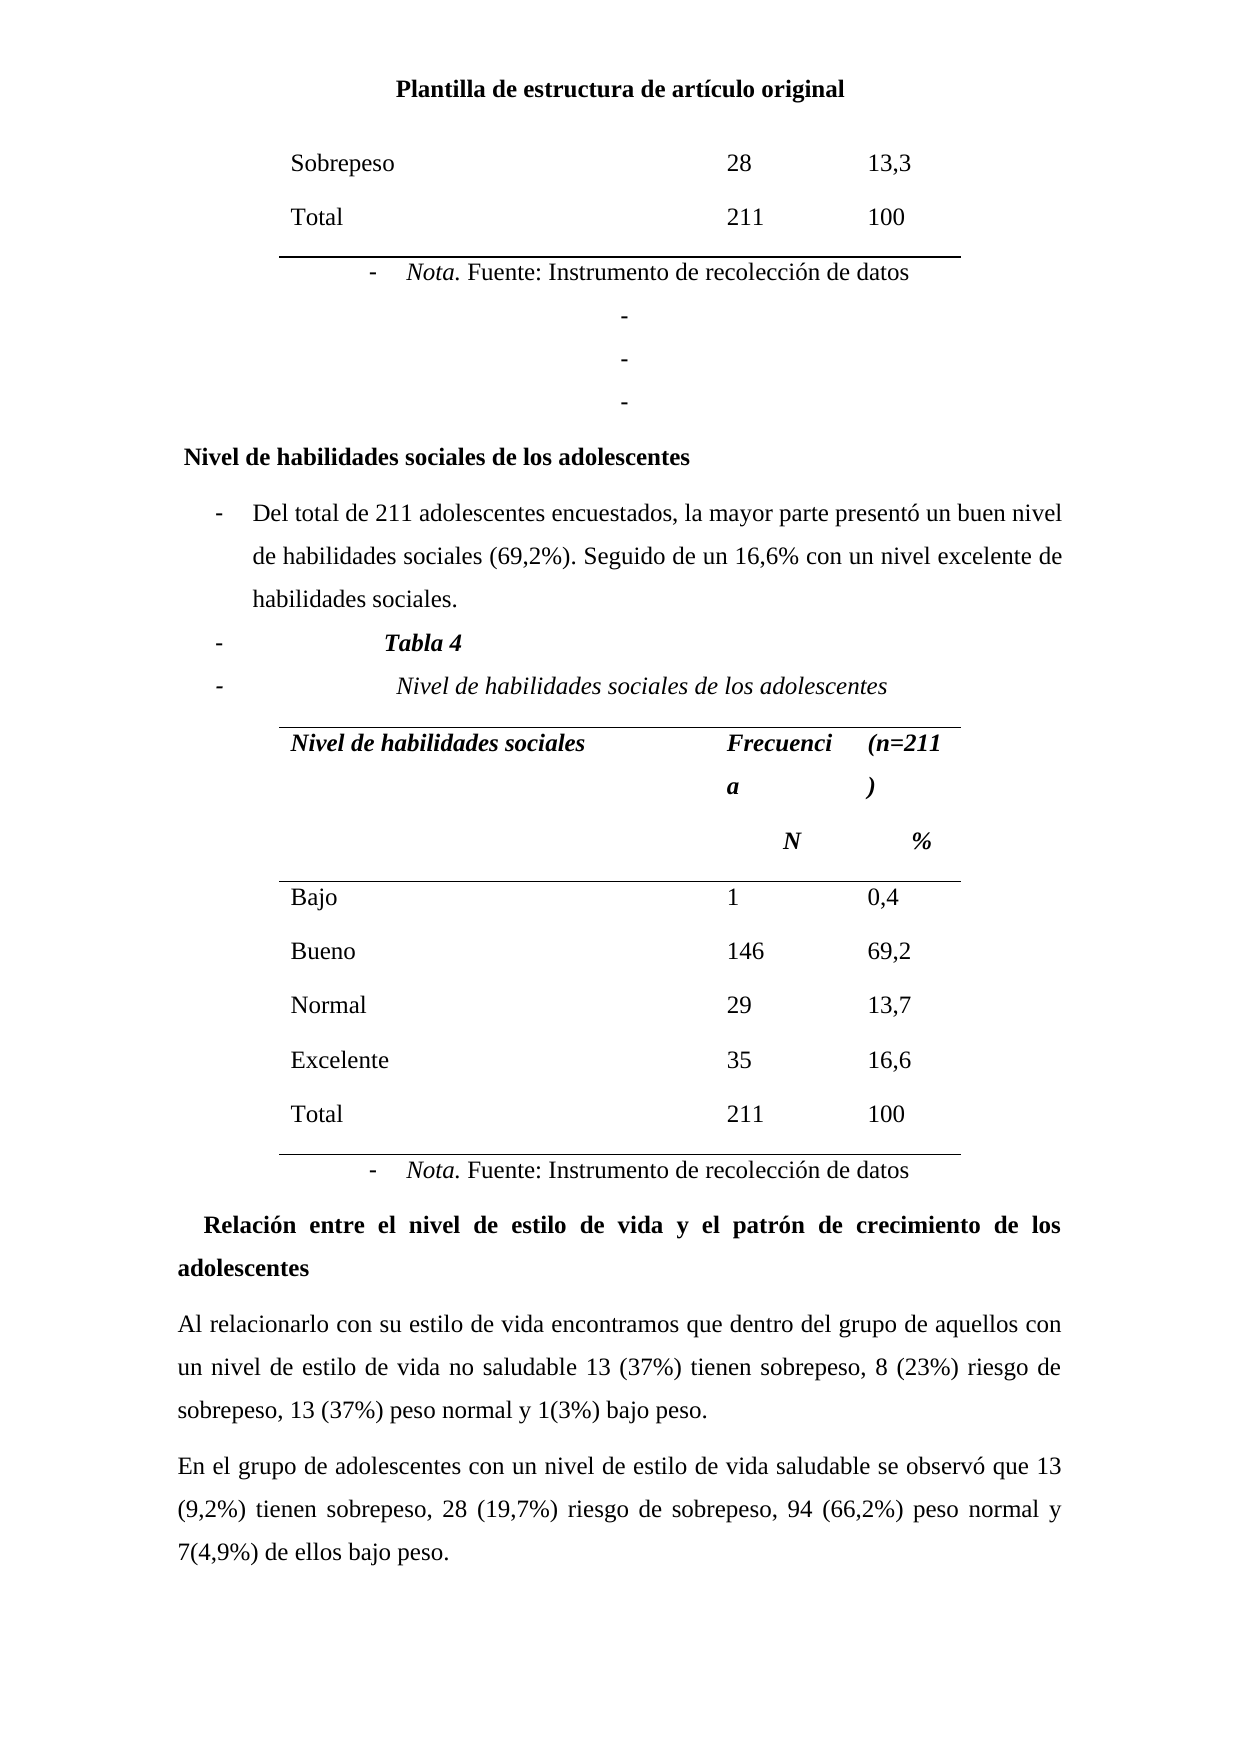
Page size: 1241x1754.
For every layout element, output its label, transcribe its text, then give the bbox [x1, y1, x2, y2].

table_cell Bueno [279, 936, 715, 991]
table_cell 0,4 [856, 882, 961, 936]
table_header Nivel de habilidades sociales [279, 728, 715, 881]
table_cell Excelente [279, 1045, 715, 1099]
text Nivel de habilidades sociales de los adolescentes [177, 442, 1063, 471]
table_cell 1 [715, 882, 856, 936]
list Nivel de habilidades sociales de los adolescentes [215, 671, 1063, 700]
table_cell 146 [715, 936, 856, 991]
table_cell 16,6 [856, 1045, 961, 1099]
list Nota. Fuente: Instrumento de recolección de datos [215, 257, 1063, 286]
table_cell 35 [715, 1045, 856, 1099]
text Relación entre el nivel de estilo de vida y el patrón de crecimiento de los adolescentes [177, 1210, 1063, 1282]
table_cell Normal [279, 991, 715, 1045]
table_cell 100 [856, 1099, 961, 1154]
table_header Frecuencia N [715, 728, 856, 881]
text Al relacionarlo con su estilo de vida encontramos que dentro del grupo de aquellos con un nivel de estilo de vida no saludable 13 (37%) tienen sobrepeso, 8 (23%) riesgo de sobrepeso, 13 (37%) peso normal y 1(3%) bajo peso. [177, 1309, 1063, 1424]
table_cell 28 [715, 148, 856, 202]
list Tabla 4 [215, 628, 1063, 656]
table_cell 13,3 [856, 148, 961, 202]
list Del total de 211 adolescentes encuestados, la mayor parte presentó un buen nivel de habilidades sociales (69,2%). Seguido de un 16,6% con un nivel excelente de habilidades sociales. [215, 498, 1063, 613]
list Nota. Fuente: Instrumento de recolección de datos [215, 1155, 1063, 1183]
table_cell 211 [715, 202, 856, 256]
table_cell 211 [715, 1099, 856, 1154]
table_cell Total [279, 1099, 715, 1154]
text En el grupo de adolescentes con un nivel de estilo de vida saludable se observó que 13 (9,2%) tienen sobrepeso, 28 (19,7%) riesgo de sobrepeso, 94 (66,2%) peso normal y 7(4,9%) de ellos bajo peso. [177, 1451, 1063, 1566]
table_cell 13,7 [856, 991, 961, 1045]
table_cell 100 [856, 202, 961, 256]
table_cell Total [279, 202, 715, 256]
table_header (n=211) % [856, 728, 961, 881]
table_cell Bajo [279, 882, 715, 936]
table_cell 69,2 [856, 936, 961, 991]
table_cell Sobrepeso [279, 148, 715, 202]
table_cell 29 [715, 991, 856, 1045]
